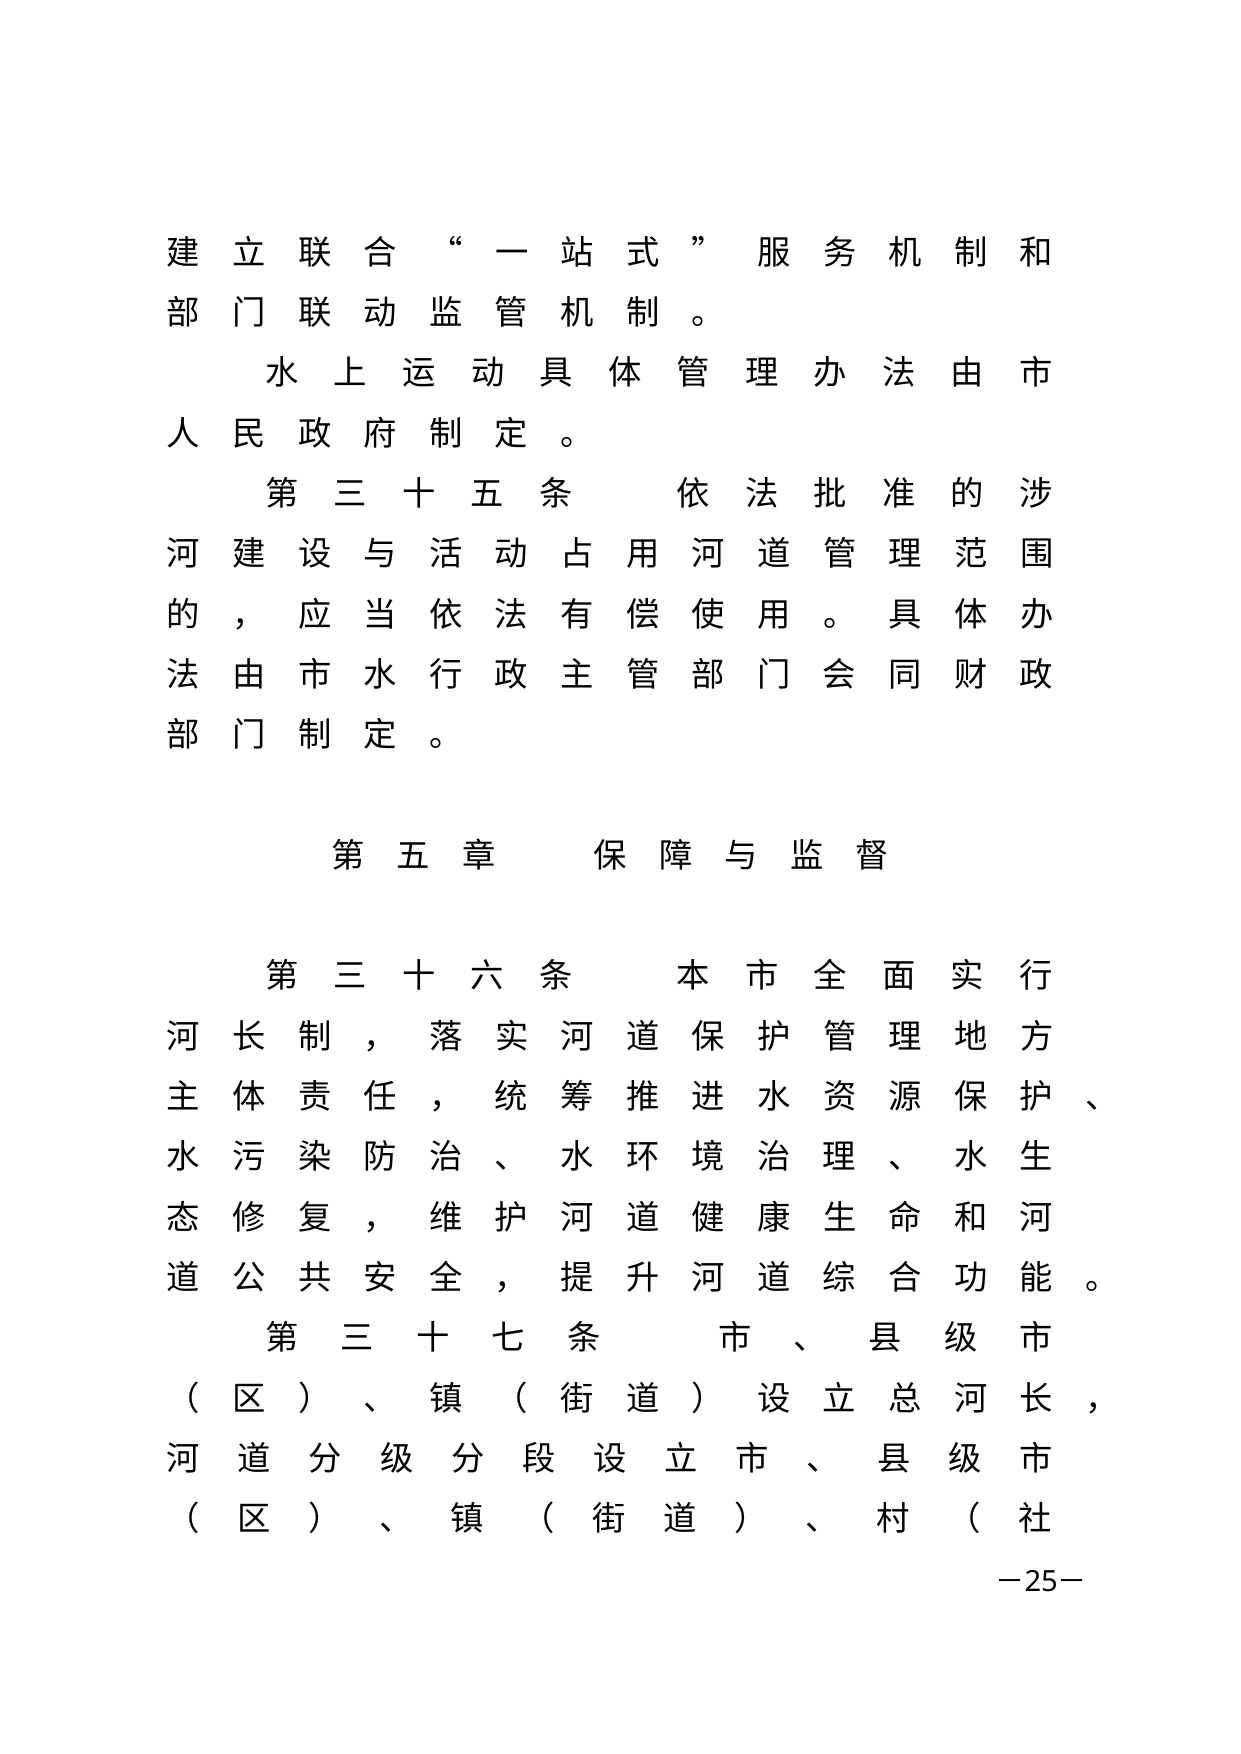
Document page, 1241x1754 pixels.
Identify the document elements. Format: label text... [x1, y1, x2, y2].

text 第五章 保障与监督 [167, 823, 1085, 883]
text 第三十五条 依法批准的涉河建设与活动占用河道管理范围的，应当依法有偿使用。具体办法由市水行政主管部门会同财政部门制定。 [167, 461, 1085, 762]
text 水上运动具体管理办法由市人民政府制定。 [167, 340, 1085, 461]
text 第三十七条 市、县级市（区）、镇（街道）设立总河长，河道分级分段设立市、县级市（区）、镇（街道）、村（社区）四级河长。 [167, 1305, 1085, 1546]
text 第三十六条 本市全面实行河长制，落实河道保护管理地方主体责任，统筹推进水资源保护、水污染防治、水环境治理、水生态修复，维护河道健康生命和河道公共安全，提升河道综合功能。 [167, 943, 1085, 1305]
